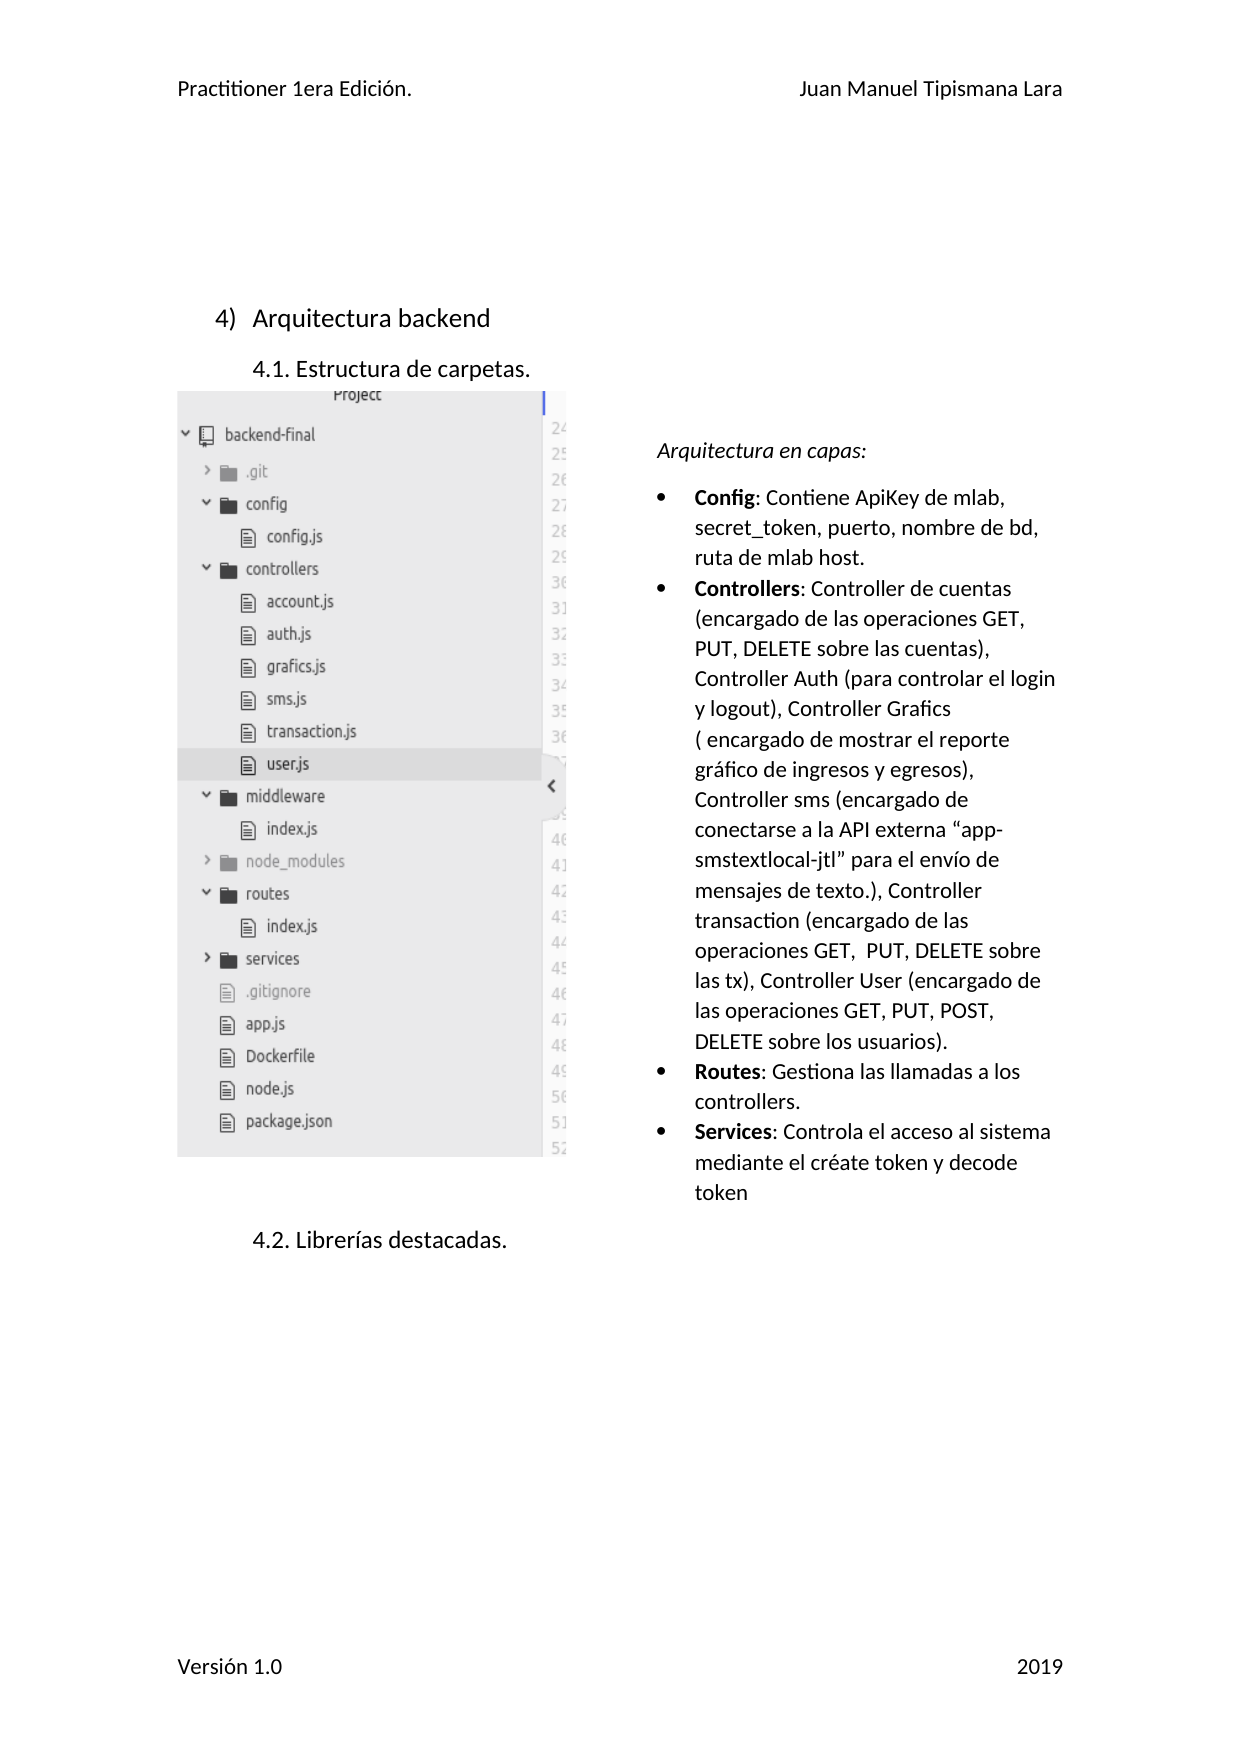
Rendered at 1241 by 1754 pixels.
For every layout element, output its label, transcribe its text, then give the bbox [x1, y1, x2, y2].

text Arquitectura backend [215, 301, 1063, 334]
text Arquitectura en capas: [657, 436, 1063, 464]
list Config: Contiene ApiKey de mlab, secret_token, puerto, nombre de bd, ruta de mlab host. [657, 483, 1063, 571]
list Routes: Gestiona las llamadas a los controllers. [657, 1057, 1063, 1115]
list Services: Controla el acceso al sistema mediante el créate token y decode token [657, 1117, 1063, 1206]
text 4.2. Librerías destacadas. [252, 1225, 1063, 1255]
text 4.1. Estructura de carpetas. [252, 354, 1063, 384]
picture [177, 391, 567, 1157]
list Controllers: Controller de cuentas (encargado de las operaciones GET, PUT, DELETE sobre las cuentas), Controller Auth (para controlar el login y logout), Controller Grafics ( encargado de mostrar el reporte gráfico de ingresos y egresos), Controller sms (encargado de conectarse a la API externa “app-smstextlocal-jtl” para el envío de mensajes de texto.), Controller transaction (encargado de las operaciones GET, PUT, DELETE sobre las tx), Controller User (encargado de las operaciones GET, PUT, POST, DELETE sobre los usuarios). [657, 574, 1063, 1055]
